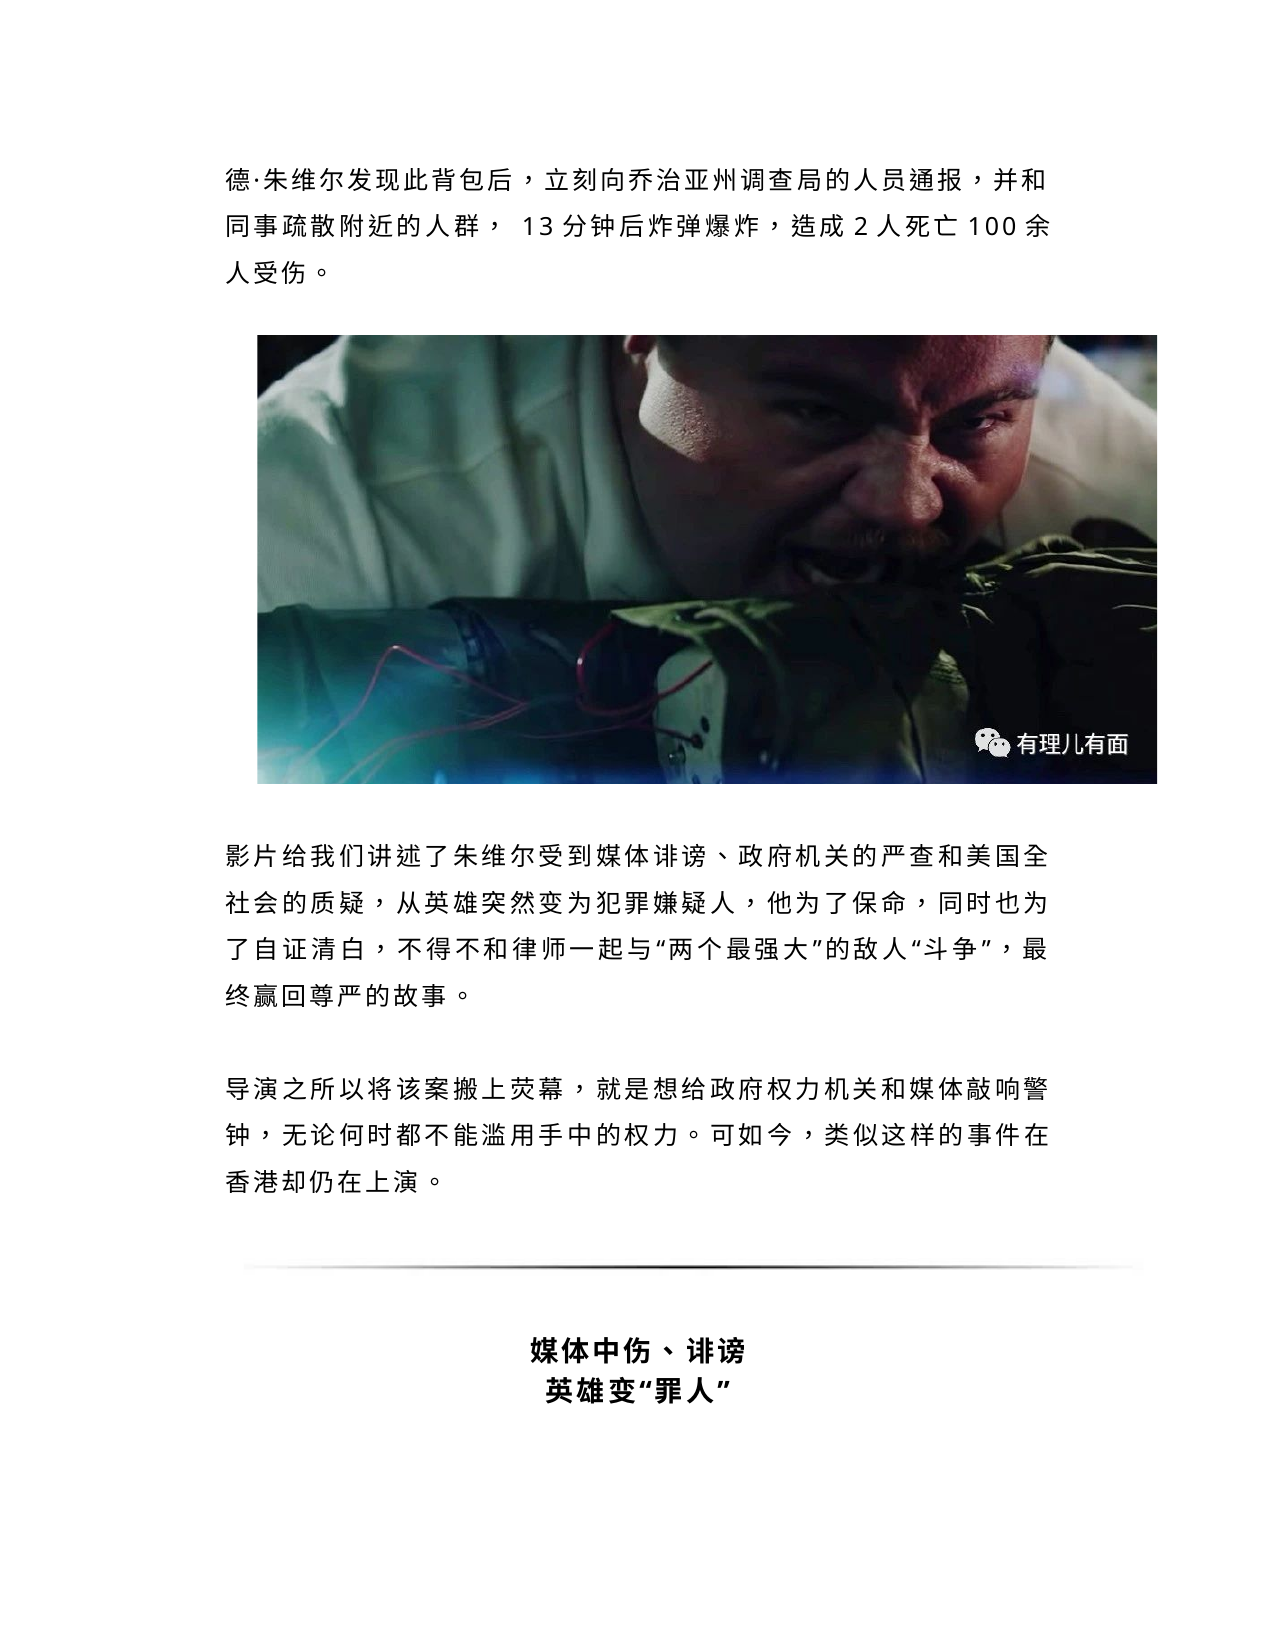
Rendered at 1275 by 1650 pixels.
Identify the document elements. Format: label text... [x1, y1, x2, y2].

text 导演之所以将该案搬上荧幕，就是想给政府权力机关和媒体敲响警钟，无论何时都不能滥用手中的权力。可如今，类似这样的事件在香港却仍在上演。 [225, 1059, 1050, 1198]
text 英雄变“罪人” [225, 1370, 1050, 1410]
text 媒体中伤、诽谤 [225, 1330, 1050, 1370]
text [225, 150, 1050, 289]
picture [243, 1258, 1144, 1276]
picture [257, 335, 1158, 784]
text 影片给我们讲述了朱维尔受到媒体诽谤、政府机关的严查和美国全社会的质疑，从英雄突然变为犯罪嫌疑人，他为了保命，同时也为了自证清白，不得不和律师一起与“两个最强大”的敌人“斗争”，最终赢回尊严的故事。 [225, 827, 1050, 1012]
